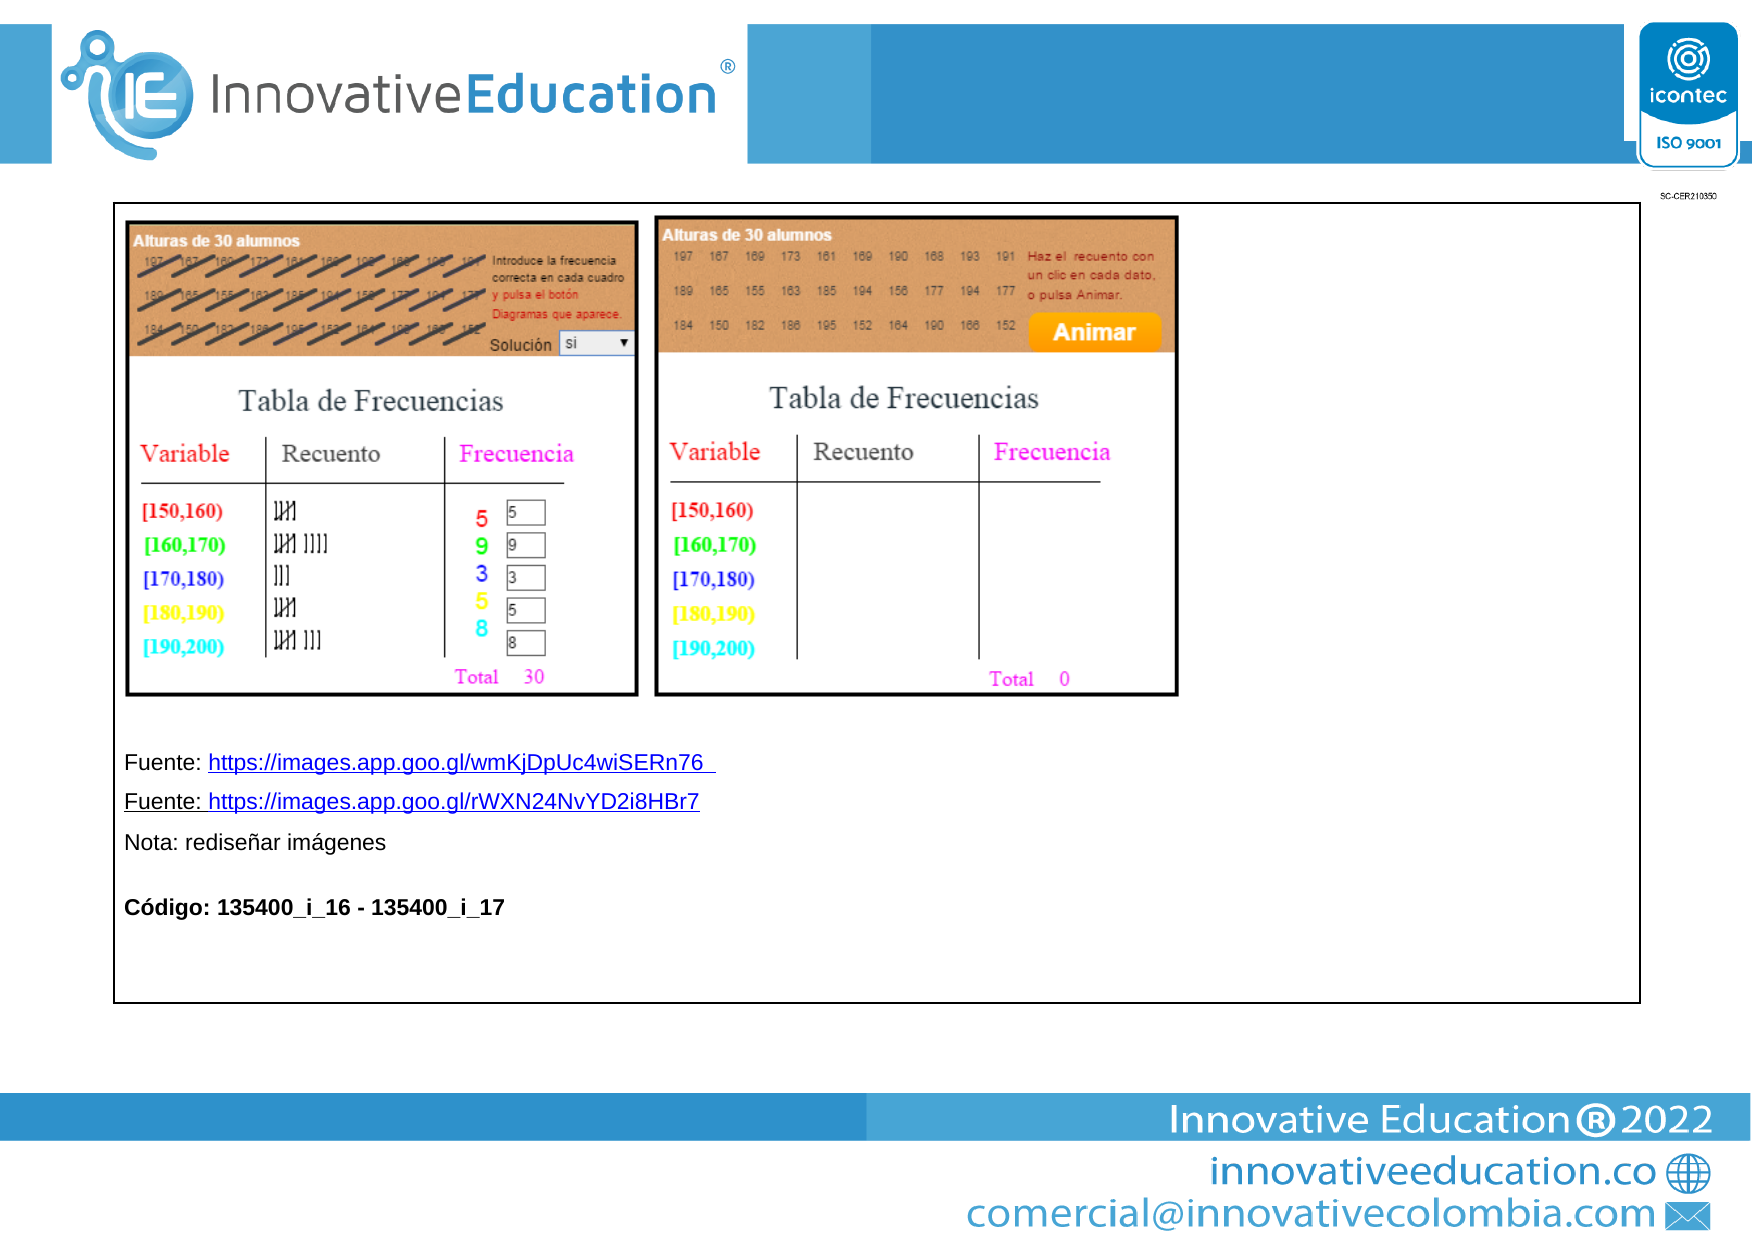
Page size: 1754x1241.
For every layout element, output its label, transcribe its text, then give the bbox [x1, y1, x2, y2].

picture [123, 218, 640, 698]
picture [0, 11, 1752, 202]
picture [0, 1091, 1751, 1237]
table_cell La tabulación de los datos continuos y discretos con valores distintos de la variable se puede realizar a partir de grupos de los valores de la variable en intervalos, con la misma amplitud entre cada intervalo, teniendo como criterio el límite inferior que está dentro del intervalo y el límite superior fuera del intervalo. La amplitud se establece dependiendo de cada ejercicio. No se recomienda tener un número exagerado de intervalos. Veamos a continuación un ejemplo: Tabulación de los datos continuos y discretos Fuente: https://images.app.goo.gl/wmKjDpUc4wiSERn76 Fuente: https://images.app.goo.gl/rWXN24NvYD2i8HBr7 Nota: rediseñar imágenes Código: 135400_i_16 - 135400_i_17 [115, 204, 1639, 1002]
picture [652, 214, 1179, 698]
